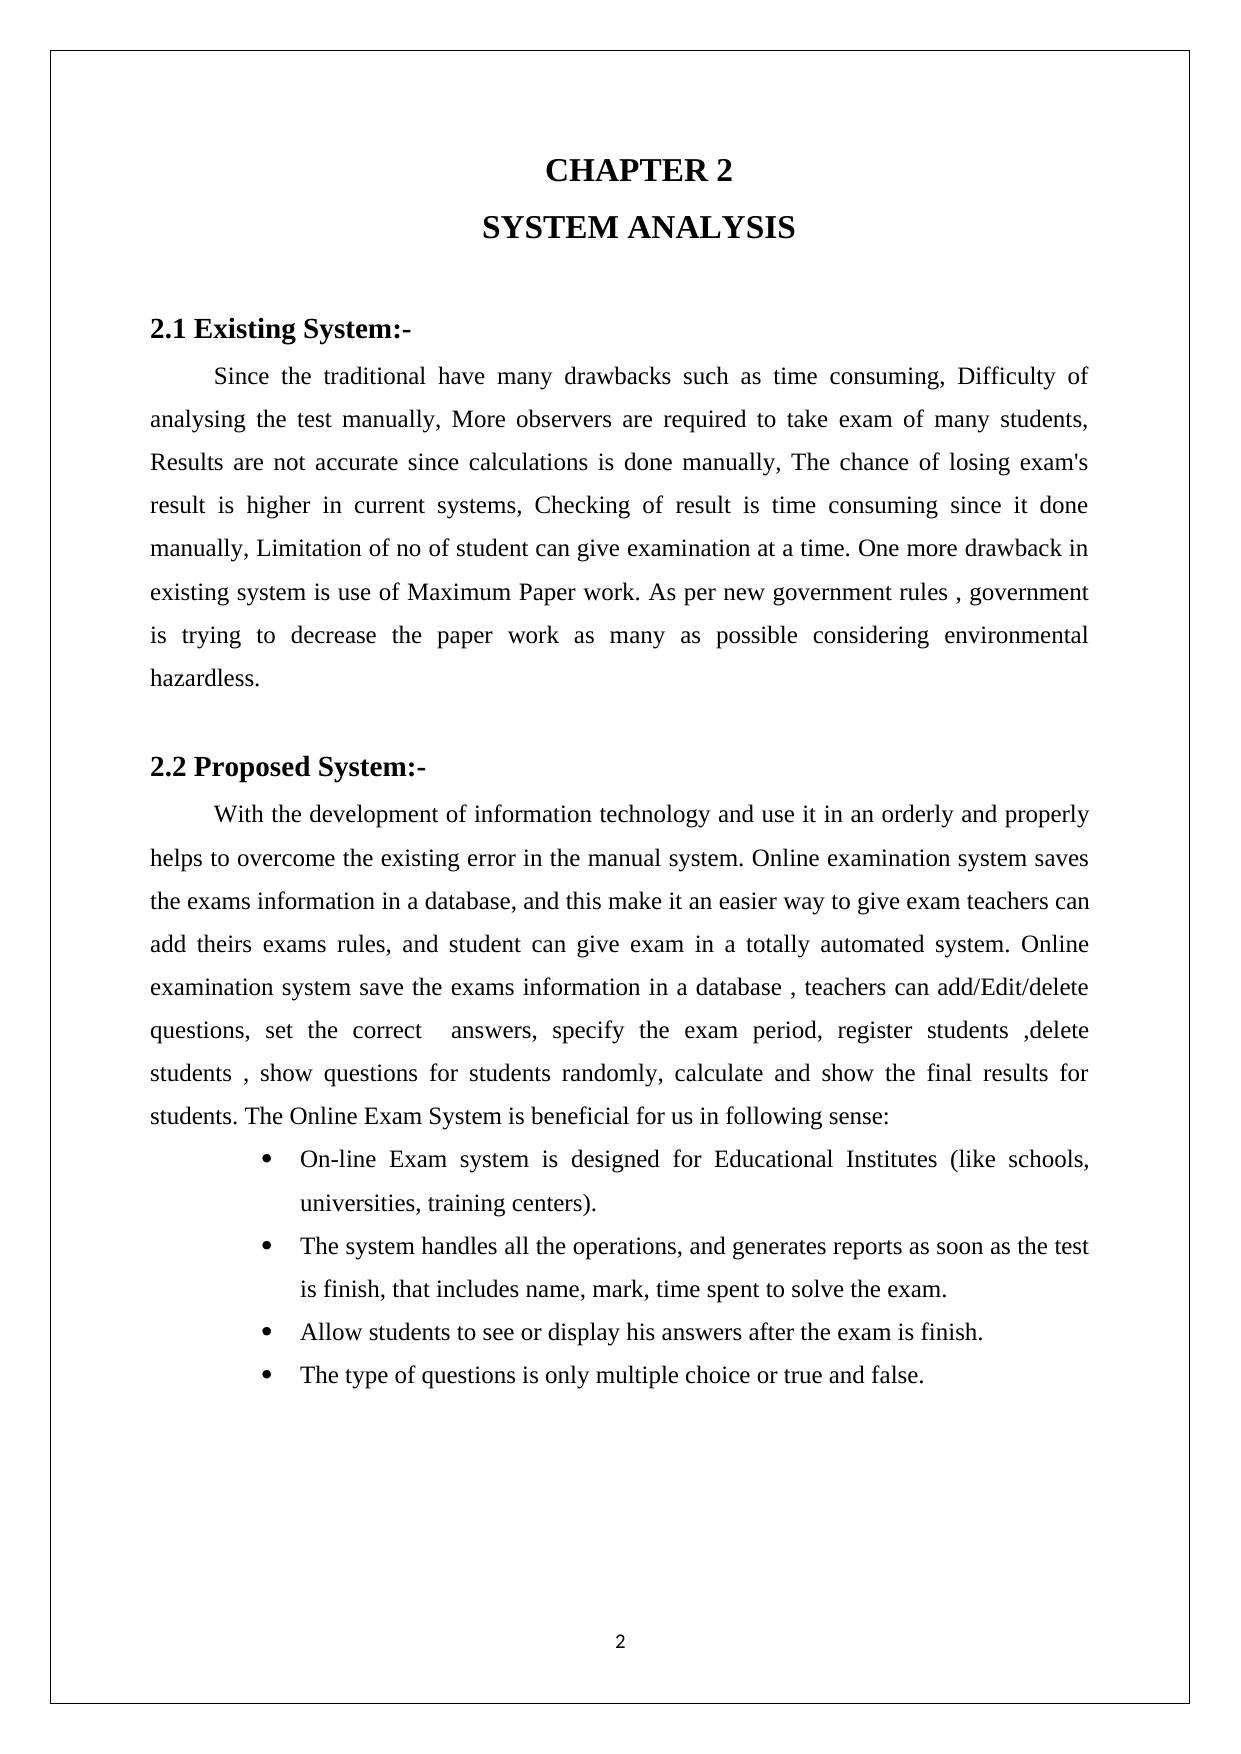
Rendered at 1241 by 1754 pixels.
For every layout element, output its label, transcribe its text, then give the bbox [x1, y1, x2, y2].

list The type of questions is only multiple choice or true and false. [262, 1360, 1090, 1389]
text SYSTEM ANALYSIS [187, 207, 1090, 246]
text Since the traditional have many drawbacks such as time consuming, Difficulty of analysing the test manually, More observers are required to take exam of many students, Results are not accurate since calculations is done manually, The chance of losing exam's result is higher in current systems, Checking of result is time consuming since it done manually, Limitation of no of student can give examination at a time. One more drawback in existing system is use of Maximum Paper work. As per new government rules , government is trying to decrease the paper work as many as possible considering environmental hazardless. [150, 361, 1090, 692]
text With the development of information technology and use it in an orderly and properly helps to overcome the existing error in the manual system. Online examination system saves the exams information in a database, and this make it an easier way to give exam teachers can add theirs exams rules, and student can give exam in a totally automated system. Online examination system save the exams information in a database , teachers can add/Edit/delete questions, set the correct answers, specify the exam period, register students ,delete students , show questions for students randomly, calculate and show the final results for students. The Online Exam System is beneficial for us in following sense: [150, 799, 1090, 1130]
text 2.2 Proposed System:- [150, 749, 1090, 783]
text 2.1 Existing System:- [150, 311, 1090, 344]
text CHAPTER 2 [187, 150, 1090, 188]
list Allow students to see or display his answers after the exam is finish. [262, 1317, 1090, 1346]
list The system handles all the operations, and generates reports as soon as the test is finish, that includes name, mark, time spent to solve the exam. [262, 1231, 1090, 1303]
list On-line Exam system is designed for Educational Institutes (like schools, universities, training centers). [262, 1144, 1090, 1216]
